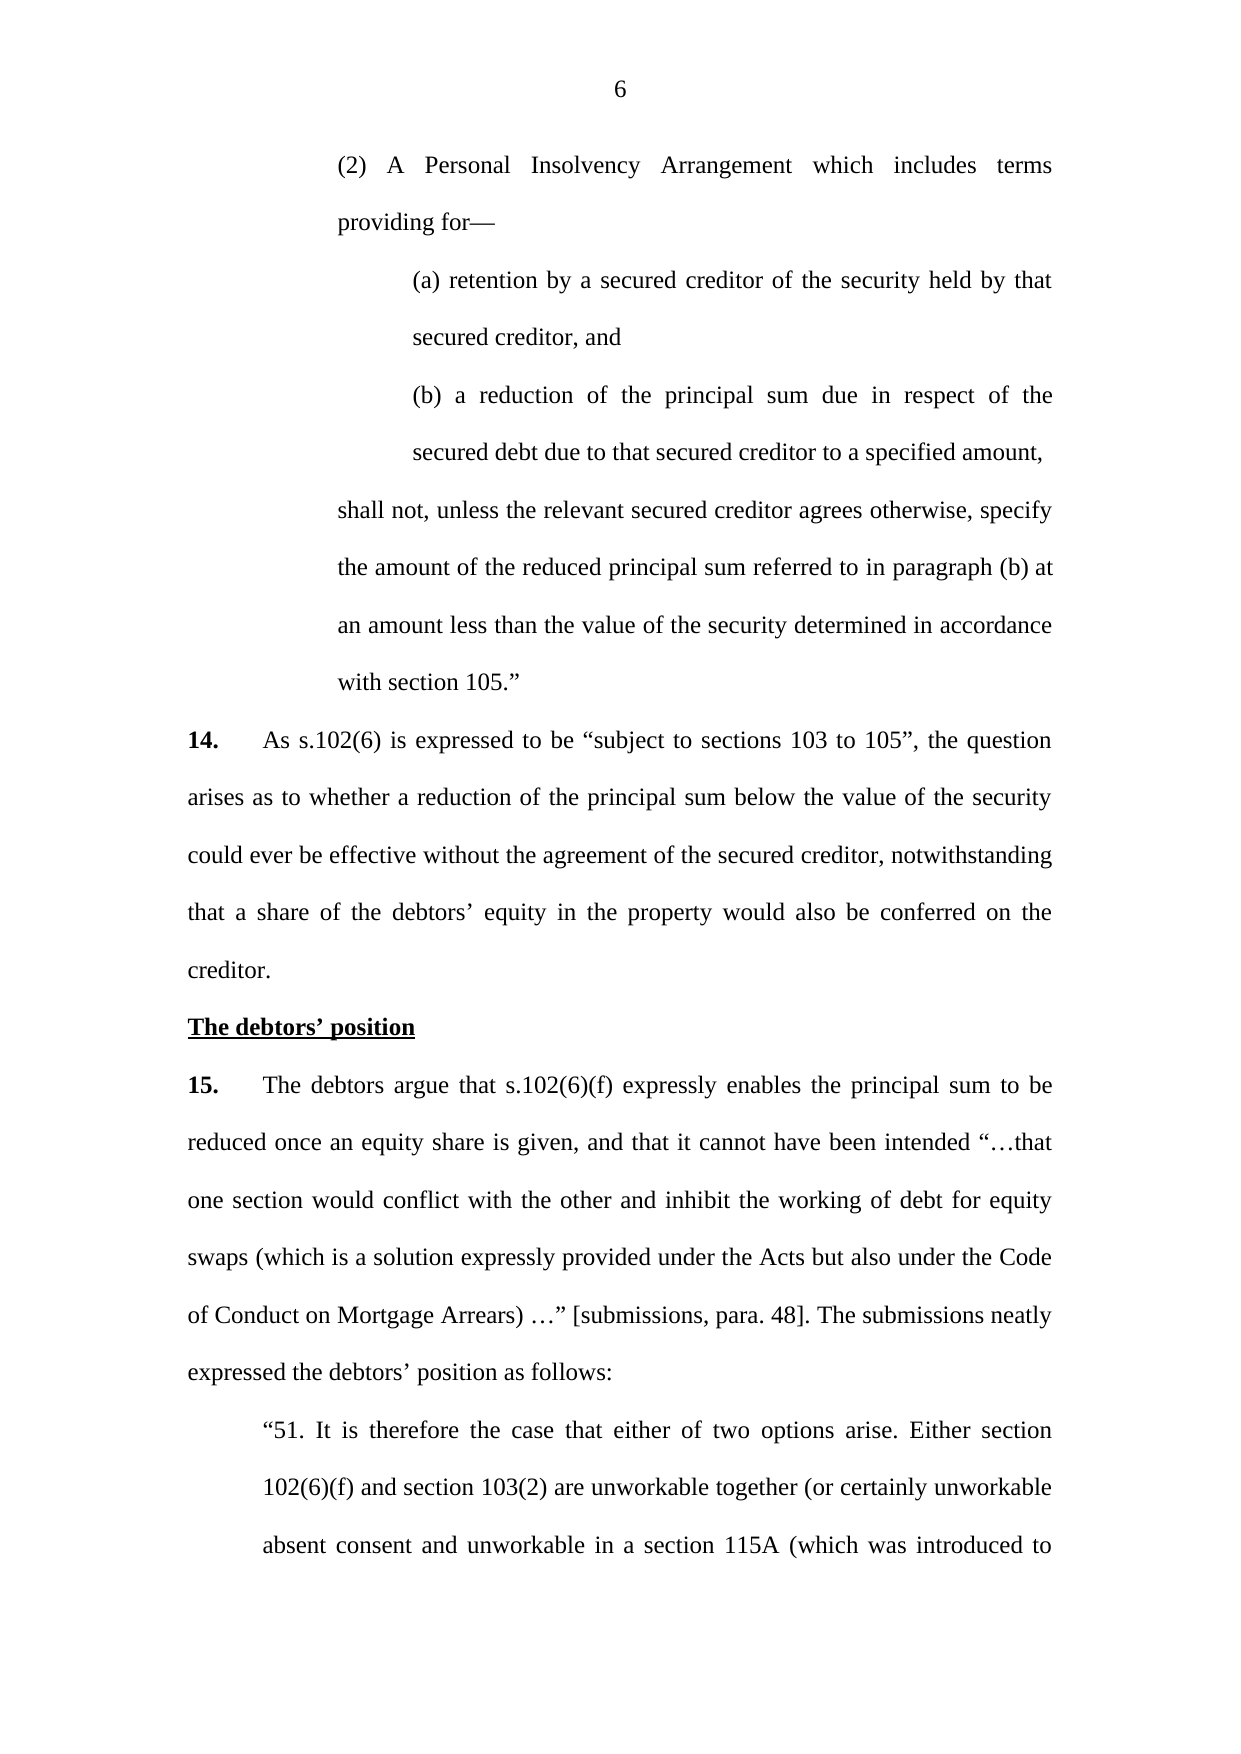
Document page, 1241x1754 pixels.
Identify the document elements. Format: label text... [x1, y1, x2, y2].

text The debtors’ position [187, 1012, 1053, 1041]
list The debtors argue that s.102(6)(f) expressly enables the principal sum to be reduced once an equity share is given, and that it cannot have been intended “…that one section would conflict with the other and inhibit the working of debt for equity swaps (which is a solution expressly provided under the Acts but also under the Code of Conduct on Mortgage Arrears) …” [submissions, para. 48]. The submissions neatly expressed the debtors’ position as follows: [187, 1070, 1053, 1386]
text shall not, unless the relevant secured creditor agrees otherwise, specify the amount of the reduced principal sum referred to in paragraph (b) at an amount less than the value of the security determined in accordance with section 105.” [337, 495, 1053, 696]
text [262, 1415, 1053, 1559]
list As s.102(6) is expressed to be “subject to sections 103 to 105”, the question arises as to whether a reduction of the principal sum below the value of the security could ever be effective without the agreement of the secured creditor, notwithstanding that a share of the debtors’ equity in the property would also be conferred on the creditor. [187, 725, 1053, 984]
text (a) retention by a secured creditor of the security held by that secured creditor, and [412, 265, 1053, 351]
text (b) a reduction of the principal sum due in respect of the secured debt due to that secured creditor to a specified amount, [412, 380, 1053, 466]
text (2) A Personal Insolvency Arrangement which includes terms providing for— [337, 150, 1053, 236]
